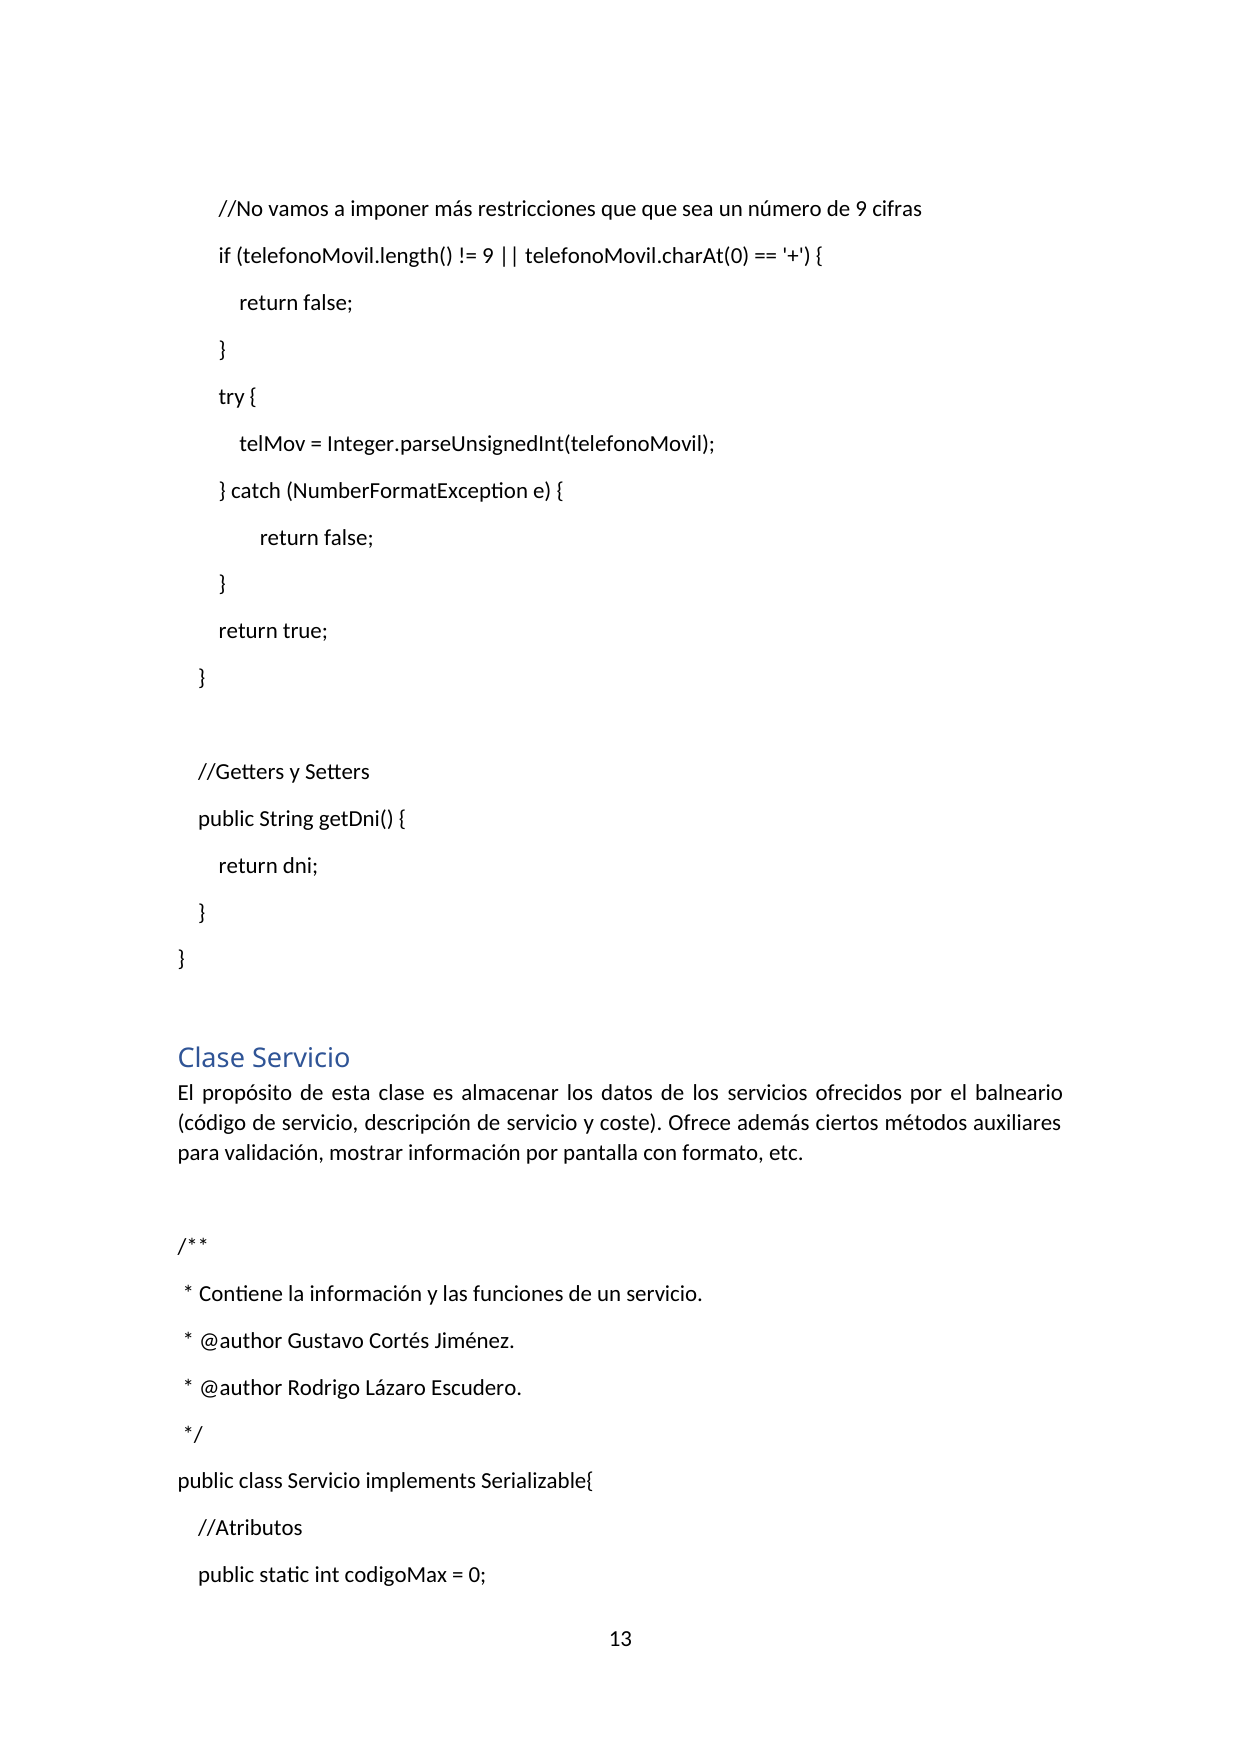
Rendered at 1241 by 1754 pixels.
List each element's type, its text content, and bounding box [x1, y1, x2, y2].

text /** [177, 1232, 1063, 1260]
text //Getters y Setters [177, 757, 1063, 785]
text */ [177, 1420, 1063, 1448]
text public class Servicio implements Serializable{ [177, 1467, 1063, 1494]
text } [177, 898, 1063, 926]
text * @author Rodrigo Lázaro Escudero. [177, 1373, 1063, 1401]
text return false; [177, 288, 1063, 316]
text return false; [177, 523, 1063, 551]
text El propósito de esta clase es almacenar los datos de los servicios ofrecidos por el balneario (código de servicio, descripción de servicio y coste). Ofrece además ciertos métodos auxiliares para validación, mostrar información por pantalla con formato, etc. [177, 1078, 1063, 1166]
text * Contiene la información y las funciones de un servicio. [177, 1279, 1063, 1307]
subtitle Clase Servicio [177, 1038, 1063, 1075]
text if (telefonoMovil.length() != 9 || telefonoMovil.charAt(0) == '+') { [177, 241, 1063, 269]
text } [177, 569, 1063, 597]
text } [177, 663, 1063, 691]
text } [177, 335, 1063, 363]
text return dni; [177, 851, 1063, 879]
text public String getDni() { [177, 804, 1063, 832]
text try { [177, 382, 1063, 410]
text //Atributos [177, 1513, 1063, 1541]
text //No vamos a imponer más restricciones que que sea un número de 9 cifras [177, 194, 1063, 222]
text } catch (NumberFormatException e) { [177, 476, 1063, 504]
text public static int codigoMax = 0; [177, 1560, 1063, 1588]
text telMov = Integer.parseUnsignedInt(telefonoMovil); [177, 429, 1063, 457]
text return true; [177, 616, 1063, 644]
text * @author Gustavo Cortés Jiménez. [177, 1326, 1063, 1354]
text } [177, 944, 1063, 972]
